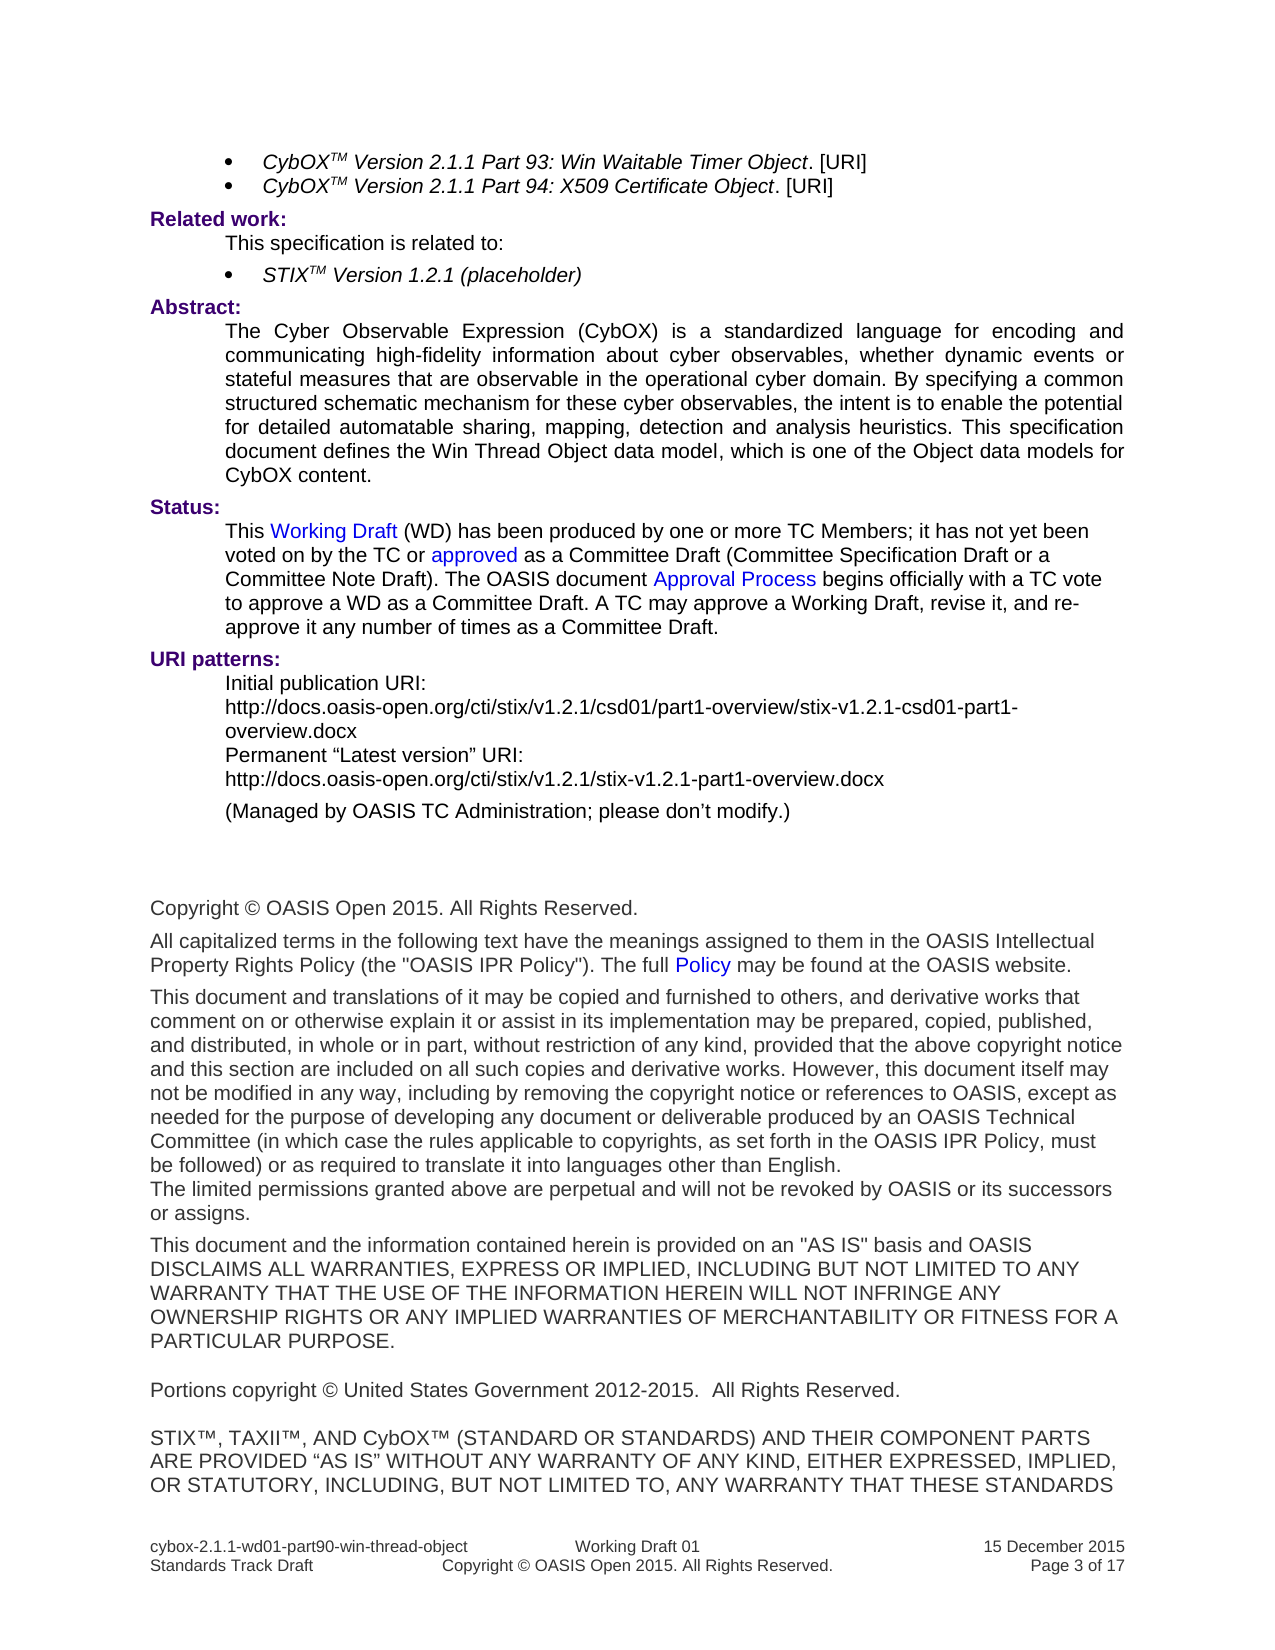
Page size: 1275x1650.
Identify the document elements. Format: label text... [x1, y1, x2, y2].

text The Cyber Observable Expression (CybOX) is a standardized language for encoding and communicating high-fidelity information about cyber observables, whether dynamic events or stateful measures that are observable in the operational cyber domain. By specifying a common structured schematic mechanism for these cyber observables, the intent is to enable the potential for detailed automatable sharing, mapping, detection and analysis heuristics. This specification document defines the Win Thread Object data model, which is one of the Object data models for CybOX content. [225, 319, 1125, 487]
text This document and the information contained herein is provided on an "AS IS" basis and OASIS DISCLAIMS ALL WARRANTIES, EXPRESS OR IMPLIED, INCLUDING BUT NOT LIMITED TO ANY WARRANTY THAT THE USE OF THE INFORMATION HEREIN WILL NOT INFRINGE ANY OWNERSHIP RIGHTS OR ANY IMPLIED WARRANTIES OF MERCHANTABILITY OR FITNESS FOR A PARTICULAR PURPOSE. [150, 1233, 1125, 1352]
title Permanent “Latest version” URI: http://docs.oasis-open.org/cti/stix/v1.2.1/stix-v1.2.1-part1-overview.docx [225, 743, 1125, 791]
text The limited permissions granted above are perpetual and will not be revoked by OASIS or its successors or assigns. [150, 1176, 1125, 1224]
text Copyright © OASIS Open 2015. All Rights Reserved. [150, 896, 1125, 920]
title Initial publication URI: http://docs.oasis-open.org/cti/stix/v1.2.1/csd01/part1-overview/stix-v1.2.1-csd01-part1-overview.docx [225, 671, 1125, 743]
title Abstract: [150, 295, 1125, 319]
list CybOXTM Version 2.1.1 Part 94: X509 Certificate Object. [URI] [225, 174, 1125, 198]
list STIXTM Version 1.2.1 (placeholder) [225, 263, 1125, 287]
text This document and translations of it may be copied and furnished to others, and derivative works that comment on or otherwise explain it or assist in its implementation may be prepared, copied, published, and distributed, in whole or in part, without restriction of any kind, provided that the above copyright notice and this section are included on all such copies and derivative works. However, this document itself may not be modified in any way, including by removing the copyright notice or references to OASIS, except as needed for the purpose of developing any document or deliverable produced by an OASIS Technical Committee (in which case the rules applicable to copyrights, as set forth in the OASIS IPR Policy, must be followed) or as required to translate it into languages other than English. [150, 985, 1125, 1176]
title Related work: [150, 206, 1125, 230]
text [150, 1377, 1125, 1497]
text This Working Draft (WD) has been produced by one or more TC Members; it has not yet been voted on by the TC or approved as a Committee Draft (Committee Specification Draft or a Committee Note Draft). The OASIS document Approval Process begins officially with a TC vote to approve a WD as a Committee Draft. A TC may approve a Working Draft, revise it, and re-approve it any number of times as a Committee Draft. [225, 519, 1125, 639]
title Status: [150, 495, 1125, 519]
title URI patterns: [150, 647, 1125, 671]
text (Managed by OASIS TC Administration; please don’t modify.) [225, 799, 1125, 823]
title This specification is related to: [225, 230, 1125, 254]
list CybOXTM Version 2.1.1 Part 93: Win Waitable Timer Object. [URI] [225, 150, 1125, 174]
text All capitalized terms in the following text have the meanings assigned to them in the OASIS Intellectual Property Rights Policy (the "OASIS IPR Policy"). The full Policy may be found at the OASIS website. [150, 928, 1125, 976]
